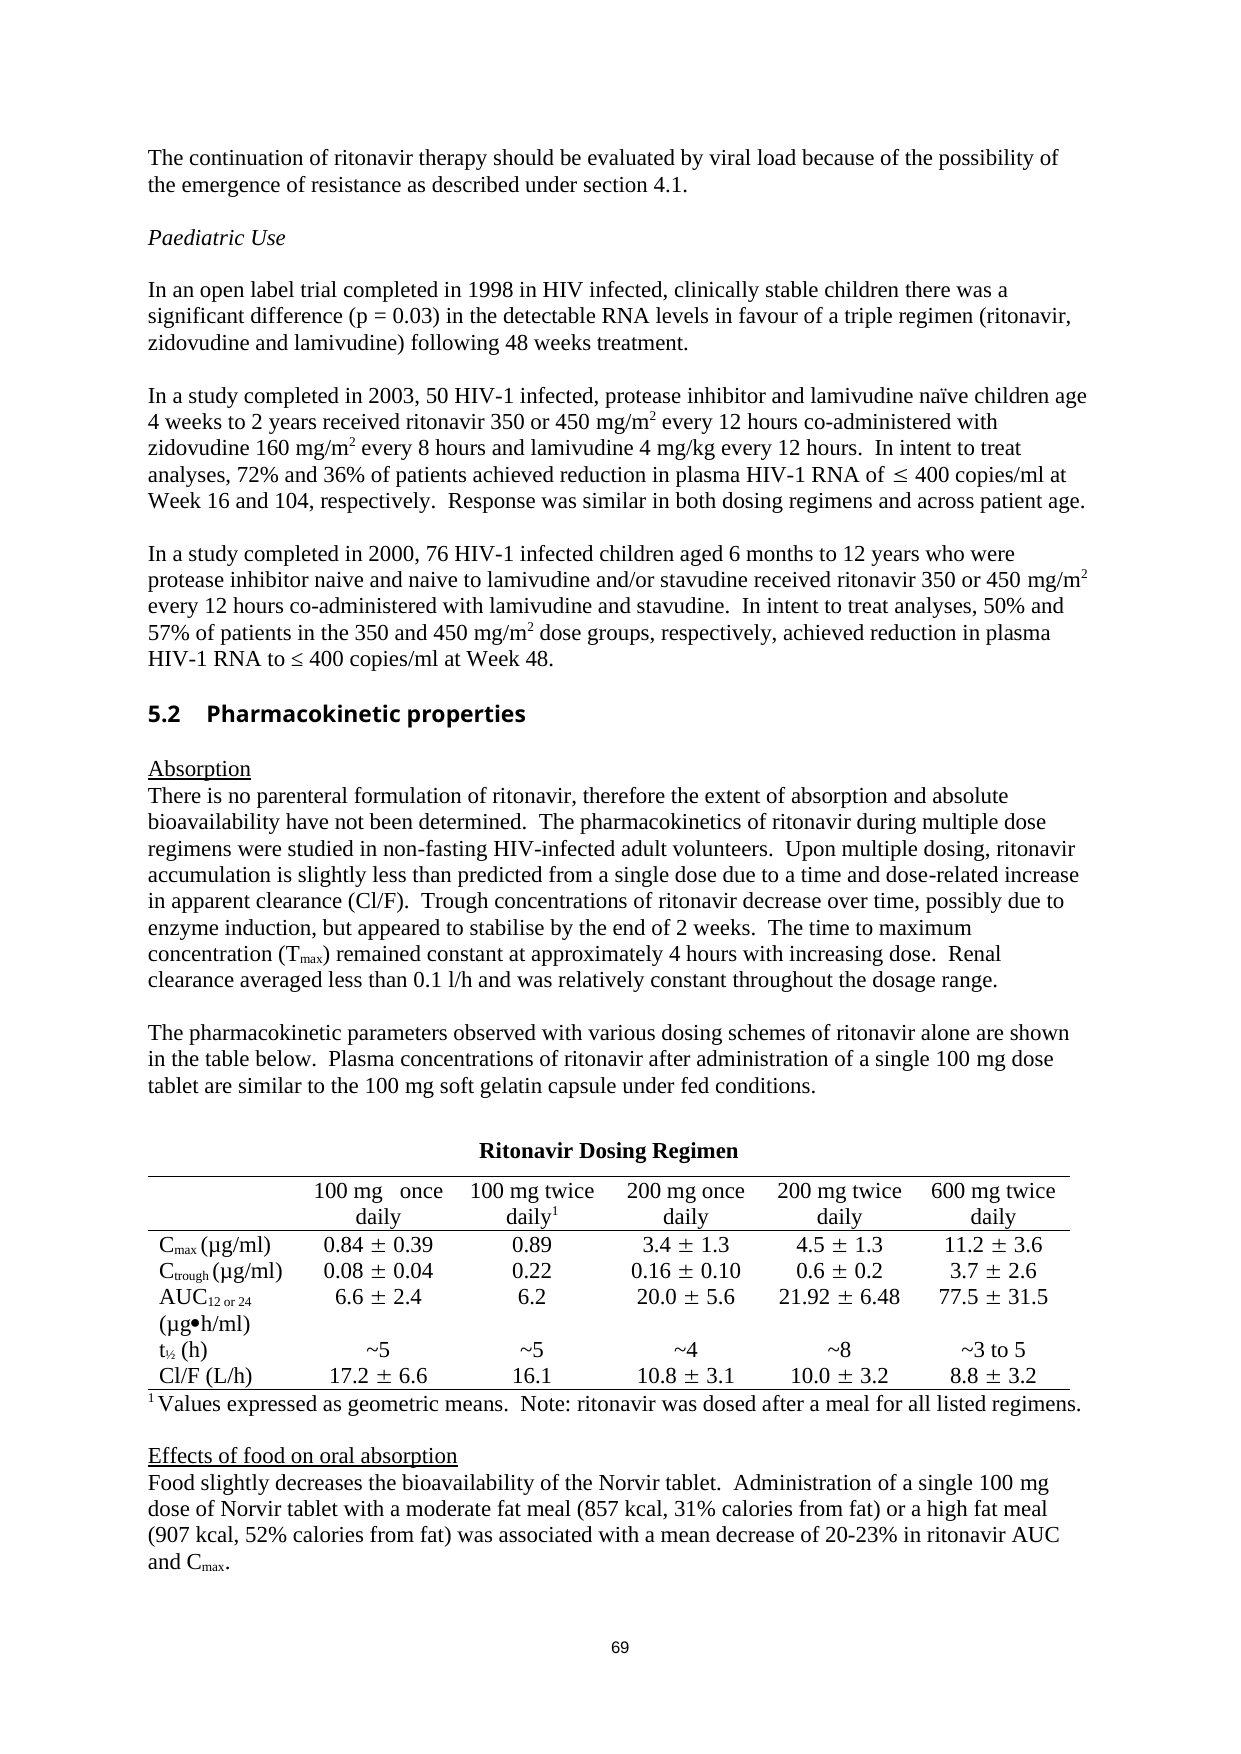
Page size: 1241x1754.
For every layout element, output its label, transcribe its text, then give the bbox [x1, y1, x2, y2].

text Effects of food on oral absorption [148, 1442, 1093, 1469]
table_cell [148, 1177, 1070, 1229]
text The continuation of ritonavir therapy should be evaluated by viral load because of the possibility of the emergence of resistance as described under section 4.1. [148, 144, 1093, 197]
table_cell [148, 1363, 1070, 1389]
text 1 Values expressed as geometric means. Note: ritonavir was dosed after a meal for all listed regimens. [148, 1390, 1093, 1416]
text There is no parenteral formulation of ritonavir, therefore the extent of absorption and absolute bioavailability have not been determined. The pharmacokinetics of ritonavir during multiple dose regimens were studied in non-fasting HIV-infected adult volunteers. Upon multiple dosing, ritonavir accumulation is slightly less than predicted from a single dose due to a time and dose-related increase in apparent clearance (Cl/F). Trough concentrations of ritonavir decrease over time, possibly due to enzyme induction, but appeared to stabilise by the end of 2 weeks. The time to maximum concentration (Tmax) remained constant at approximately 4 hours with increasing dose. Renal clearance averaged less than 0.1 l/h and was relatively constant throughout the dosage range. [148, 782, 1093, 993]
text Absorption [148, 756, 1093, 782]
text In a study completed in 2003, 50 HIV-1 infected, protease inhibitor and lamivudine naïve children age 4 weeks to 2 years received ritonavir 350 or 450 mg/m2 every 12 hours co-administered with zidovudine 160 mg/m2 every 8 hours and lamivudine 4 mg/kg every 12 hours. In intent to treat analyses, 72% and 36% of patients achieved reduction in plasma HIV-1 RNA of 400 copies/ml at Week 16 and 104, respectively. Response was similar in both dosing regimens and across patient age. [148, 382, 1093, 513]
text Food slightly decreases the bioavailability of the Norvir tablet. Administration of a single 100 mg dose of Norvir tablet with a moderate fat meal (857 kcal, 31% calories from fat) or a high fat meal (907 kcal, 52% calories from fat) was associated with a mean decrease of 20-23% in ritonavir AUC and Cmax. [148, 1469, 1093, 1574]
text Paediatric Use [148, 223, 1093, 250]
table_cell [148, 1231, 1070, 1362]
subtitle 5.2 Pharmacokinetic properties [148, 698, 1093, 729]
text In an open label trial completed in 1998 in HIV infected, clinically stable children there was a significant difference (p = 0.03) in the detectable RNA levels in favour of a triple regimen (ritonavir, zidovudine and lamivudine) following 48 weeks treatment. [148, 276, 1093, 355]
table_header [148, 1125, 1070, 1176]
text The pharmacokinetic parameters observed with various dosing schemes of ritonavir alone are shown in the table below. Plasma concentrations of ritonavir after administration of a single 100 mg dose tablet are similar to the 100 mg soft gelatin capsule under fed conditions. [148, 1019, 1093, 1098]
text In a study completed in 2000, 76 HIV-1 infected children aged 6 months to 12 years who were protease inhibitor naive and naive to lamivudine and/or stavudine received ritonavir 350 or 450 mg/m2 every 12 hours co-administered with lamivudine and stavudine. In intent to treat analyses, 50% and 57% of patients in the 350 and 450 mg/m2 dose groups, respectively, achieved reduction in plasma HIV-1 RNA to ≤ 400 copies/ml at Week 48. [148, 540, 1093, 672]
